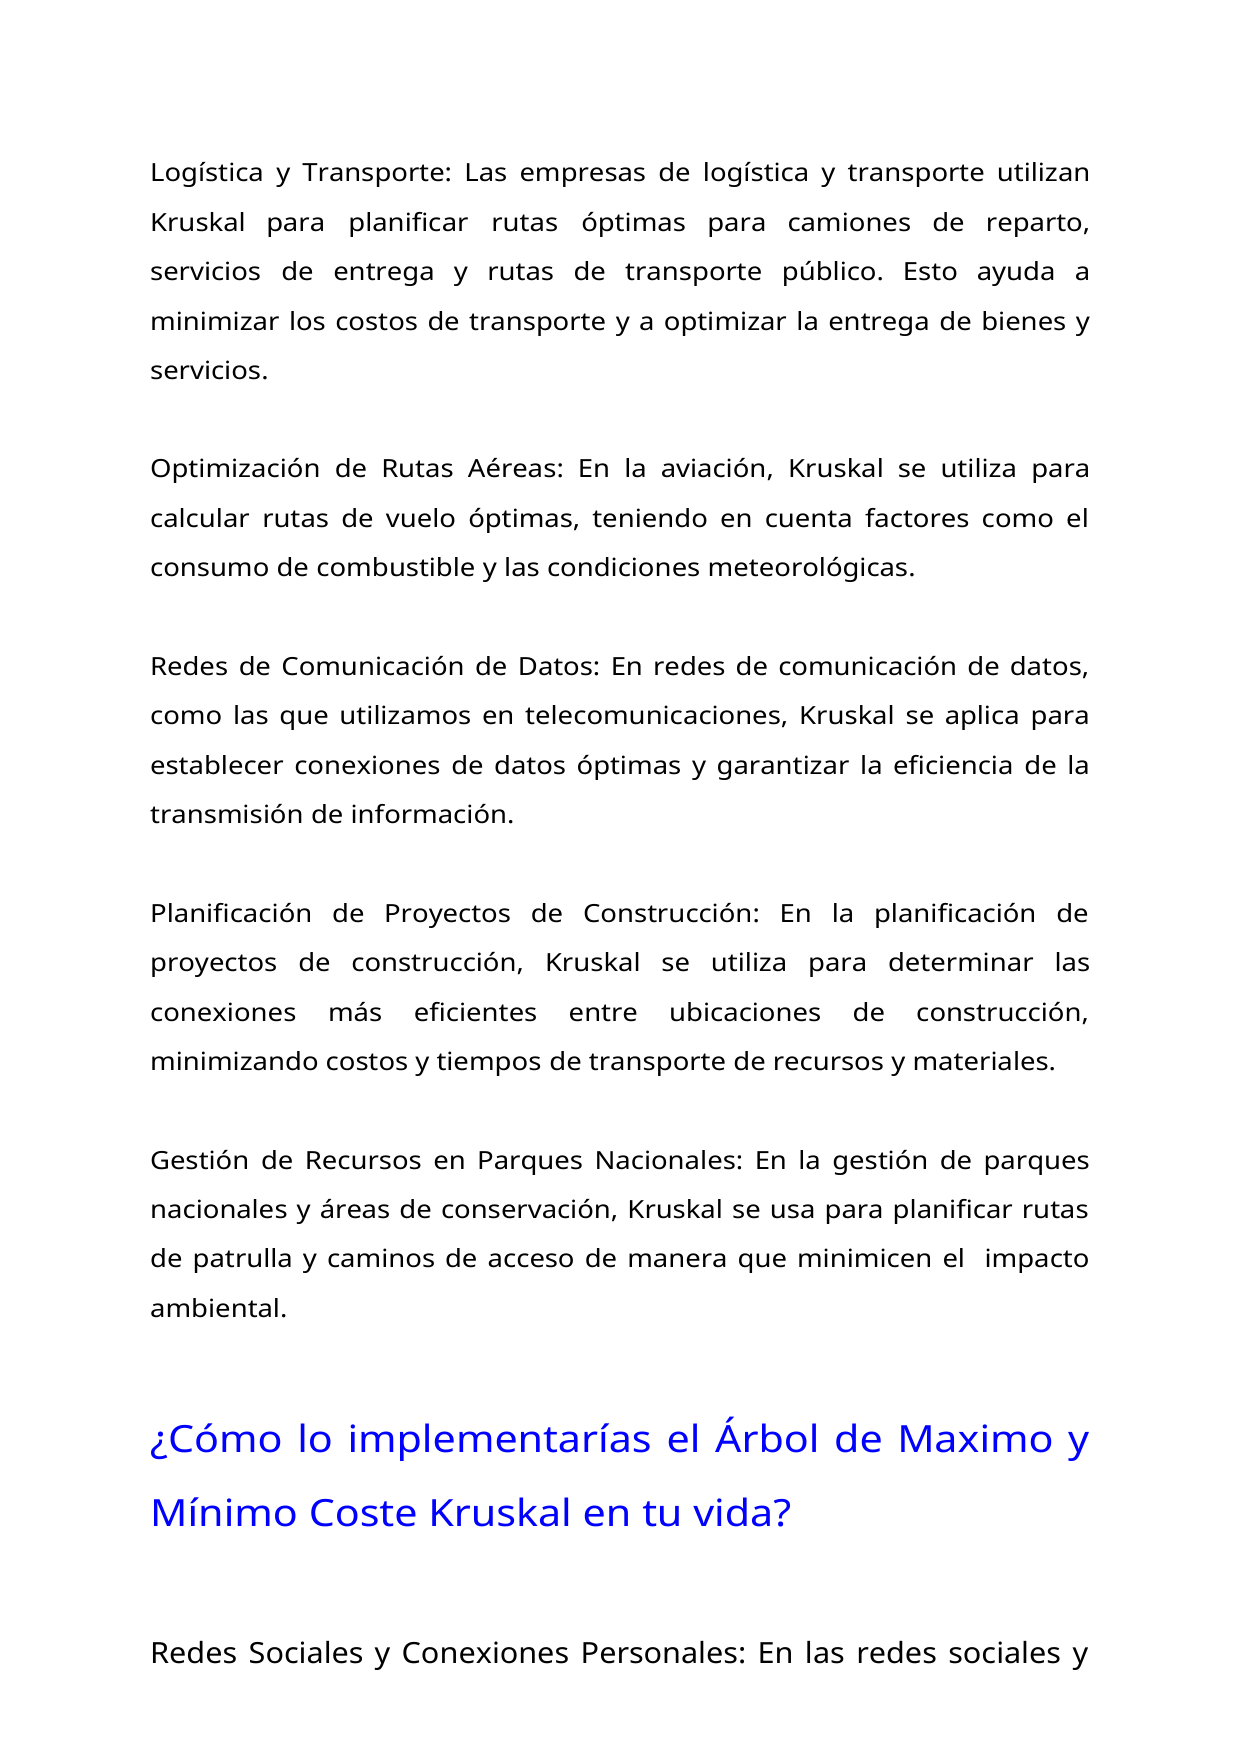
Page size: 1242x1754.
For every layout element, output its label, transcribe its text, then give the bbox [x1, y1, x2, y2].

text Redes de Comunicación de Datos: En redes de comunicación de datos, como las que utilizamos en telecomunicaciones, Kruskal se aplica para establecer conexiones de datos óptimas y garantizar la eficiencia de la transmisión de información. [150, 649, 1089, 831]
text Gestión de Recursos en Parques Nacionales: En la gestión de parques nacionales y áreas de conservación, Kruskal se usa para planificar rutas de patrulla y caminos de acceso de manera que minimicen el impacto ambiental. [150, 1142, 1090, 1324]
subtitle ¿Cómo lo implementarías el Árbol de Maximo y Mínimo Coste Kruskal en tu vida? [150, 1412, 1089, 1537]
text Logística y Transporte: Las empresas de logística y transporte utilizan Kruskal para planificar rutas óptimas para camiones de reparto, servicios de entrega y rutas de transporte público. Esto ayuda a minimizar los costos de transporte y a optimizar la entrega de bienes y servicios. [150, 155, 1090, 387]
text Optimización de Rutas Aéreas: En la aviación, Kruskal se utiliza para calcular rutas de vuelo óptimas, teniendo en cuenta factores como el consumo de combustible y las condiciones meteorológicas. [150, 451, 1090, 584]
text Planificación de Proyectos de Construcción: En la planificación de proyectos de construcción, Kruskal se utiliza para determinar las conexiones más eficientes entre ubicaciones de construcción, minimizando costos y tiempos de transporte de recursos y materiales. [150, 895, 1090, 1078]
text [150, 1632, 1089, 1672]
